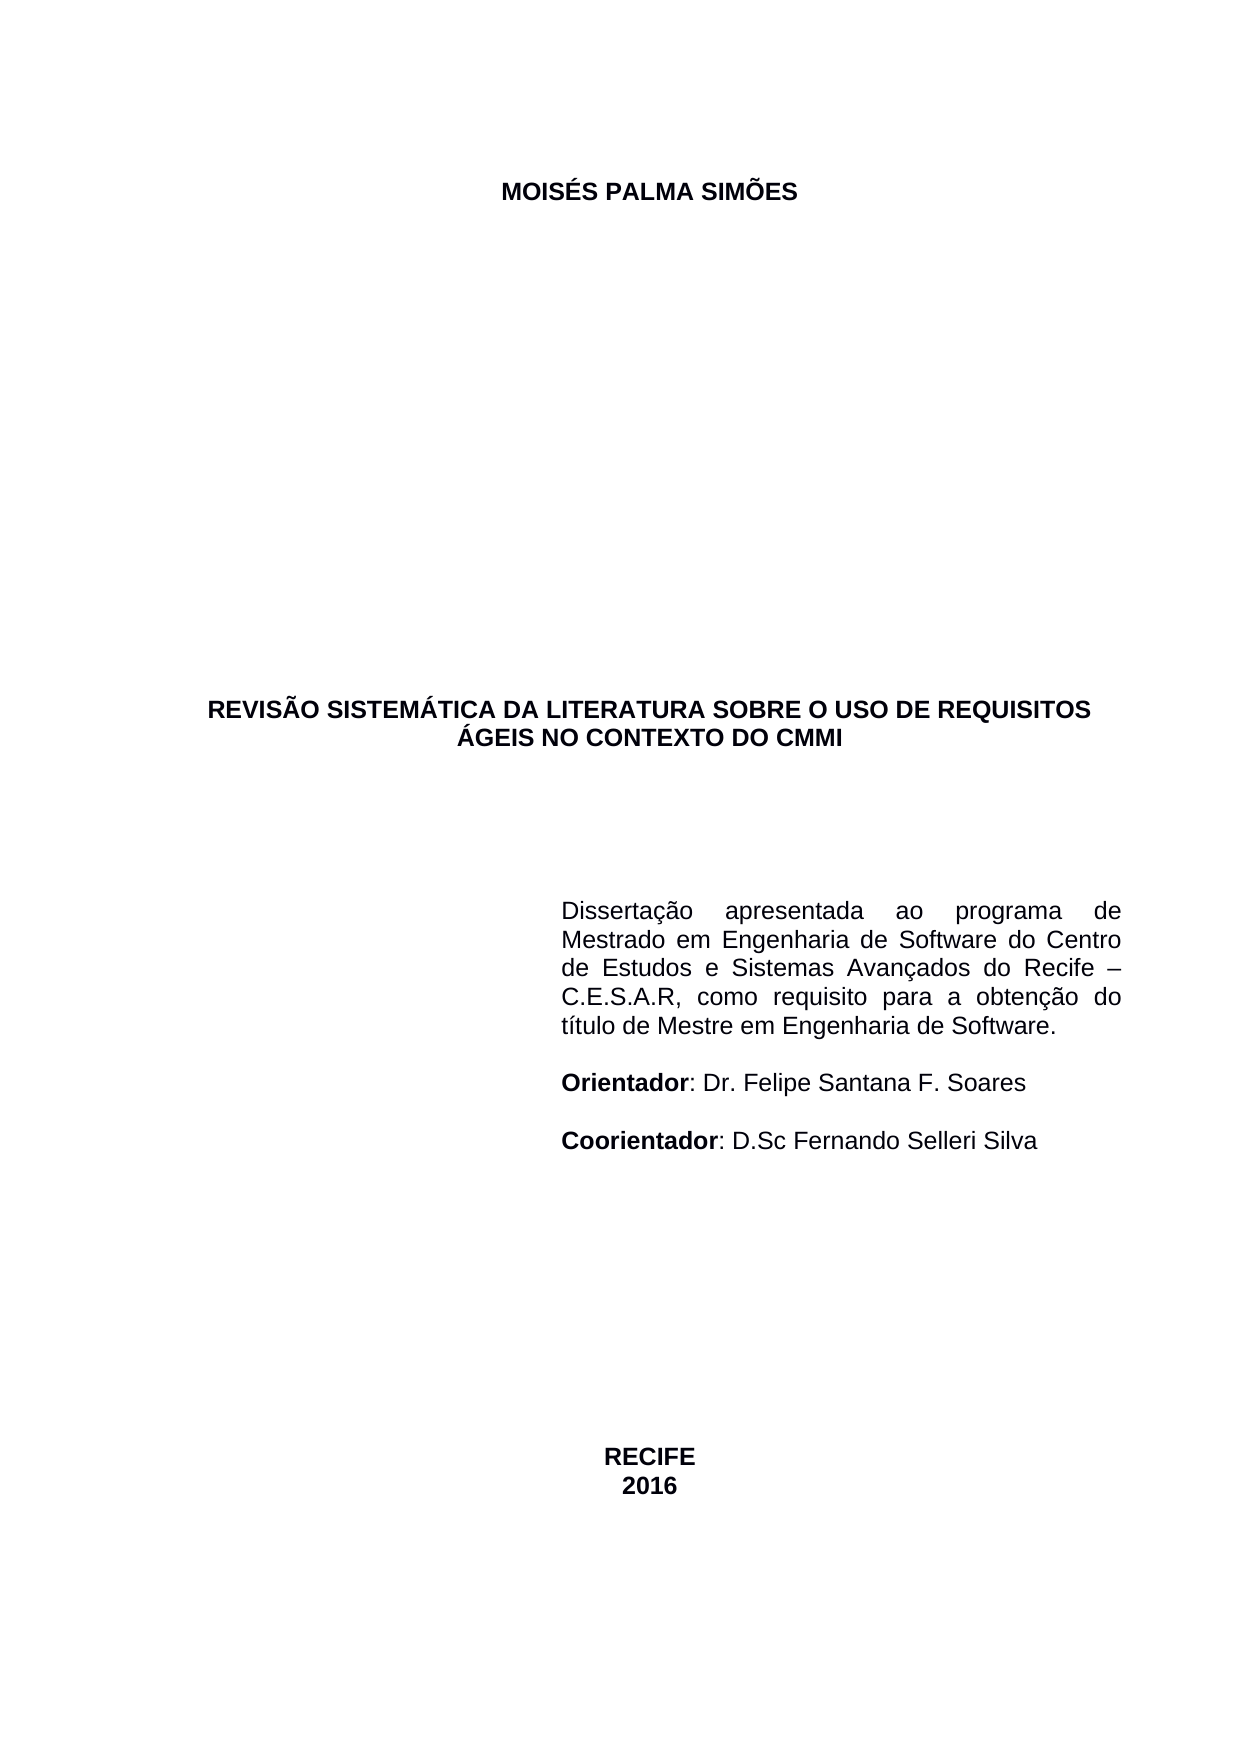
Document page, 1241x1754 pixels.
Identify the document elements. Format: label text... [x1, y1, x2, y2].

text MOISÉS PALMA SIMÕES [177, 177, 1122, 206]
text recife 2016 [177, 1442, 1122, 1500]
text Dissertação apresentada ao programa de Mestrado em Engenharia de Software do Centro de Estudos e Sistemas Avançados do Recife – C.E.S.A.R, como requisito para a obtenção do título de Mestre em Engenharia de Software. [561, 896, 1122, 1040]
text Orientador: Dr. Felipe Santana F. Soares [561, 1068, 1122, 1097]
text Coorientador: D.Sc Fernando Selleri Silva [561, 1126, 1122, 1155]
text REVISÃO SISTEMÁTICA DA LITERATURA SOBRE O USO DE REQUISITOS ÁGEIS NO CONTEXTO DO CMMI [177, 695, 1122, 752]
